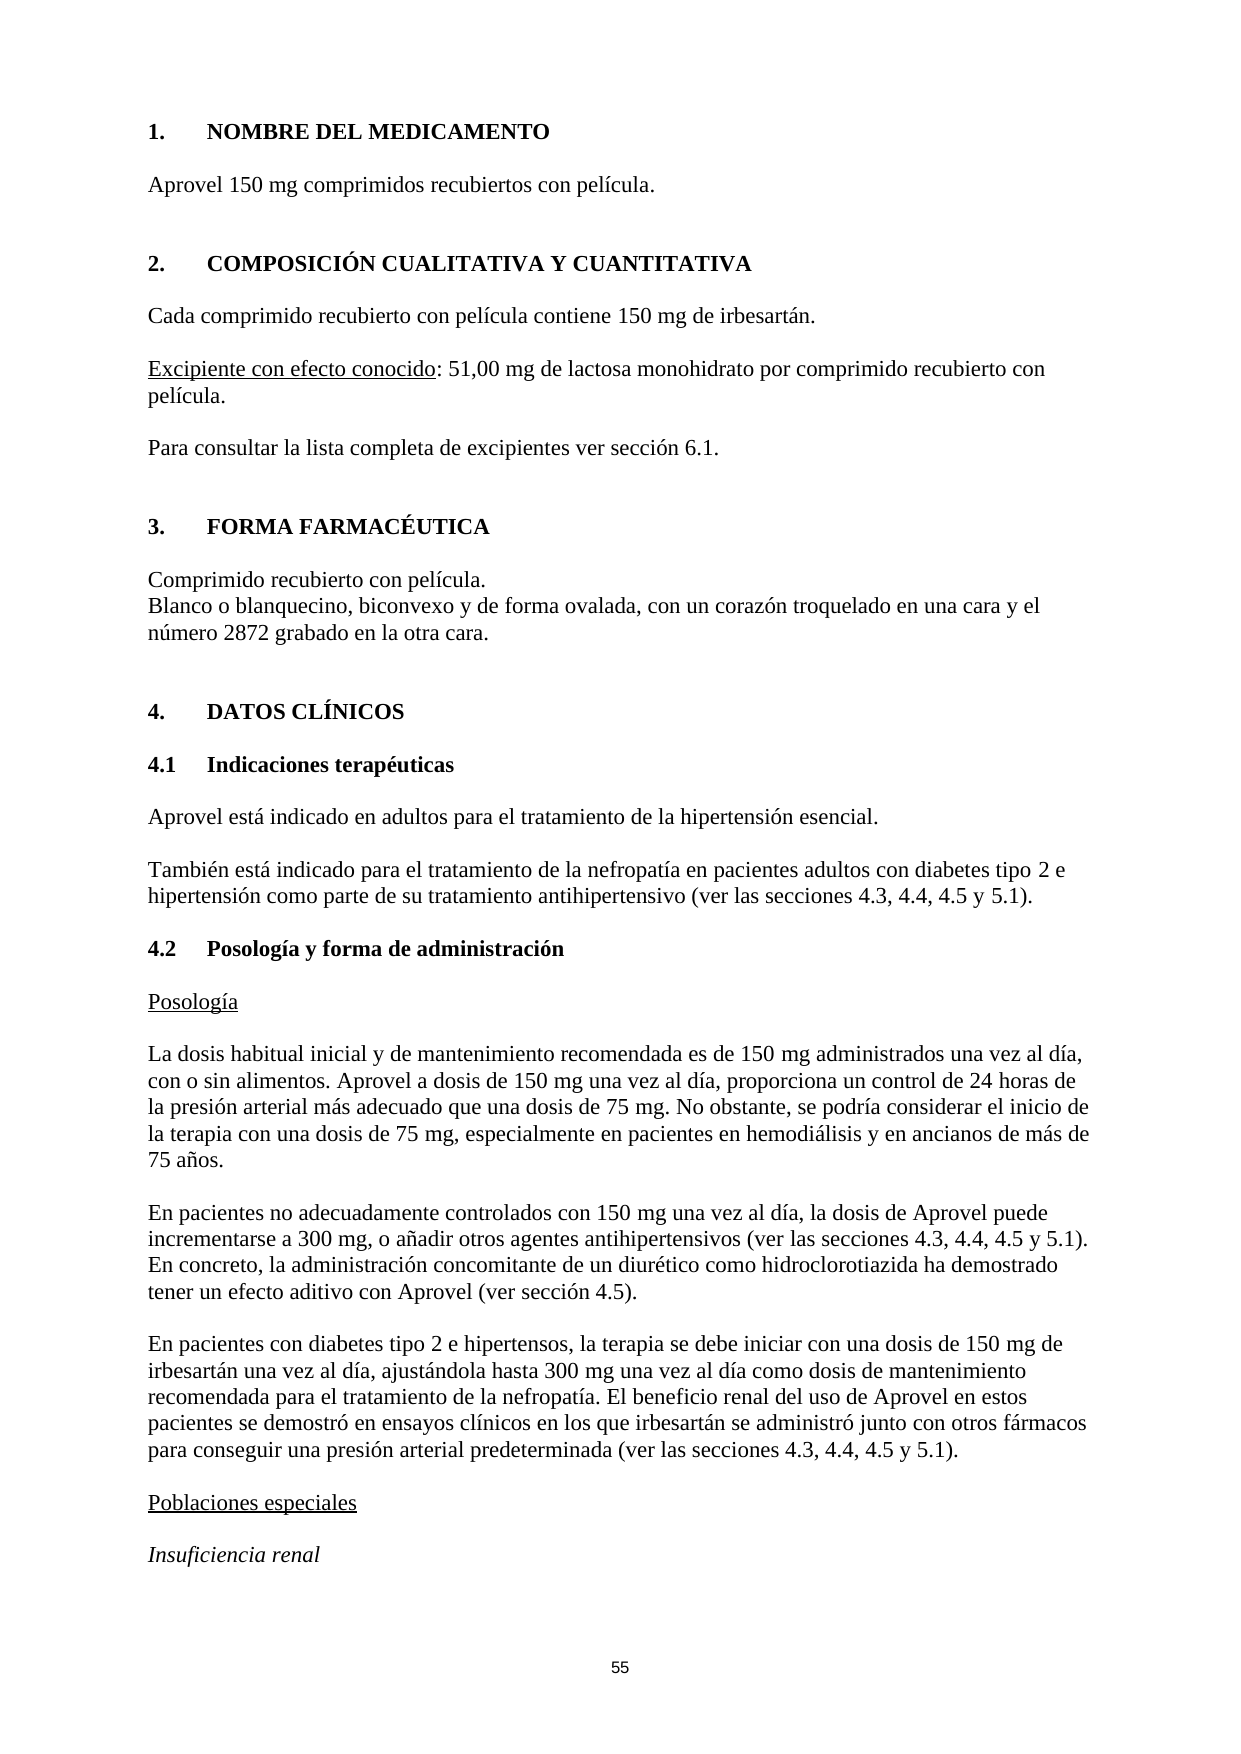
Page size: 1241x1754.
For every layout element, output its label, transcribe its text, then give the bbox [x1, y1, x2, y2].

text Para consultar la lista completa de excipientes ver sección 6.1. [148, 434, 1093, 461]
text En pacientes con diabetes tipo 2 e hipertensos, la terapia se debe iniciar con una dosis de 150 mg de irbesartán una vez al día, ajustándola hasta 300 mg una vez al día como dosis de mantenimiento recomendada para el tratamiento de la nefropatía. El beneficio renal del uso de Aprovel en estos pacientes se demostró en ensayos clínicos en los que irbesartán se administró junto con otros fármacos para conseguir una presión arterial predeterminada (ver las secciones 4.3, 4.4, 4.5 y 5.1). [148, 1330, 1093, 1462]
text Insuficiencia renal [148, 1541, 1093, 1568]
text La dosis habitual inicial y de mantenimiento recomendada es de 150 mg administrados una vez al día, con o sin alimentos. Aprovel a dosis de 150 mg una vez al día, proporciona un control de 24 horas de la presión arterial más adecuado que una dosis de 75 mg. No obstante, se podría considerar el inicio de la terapia con una dosis de 75 mg, especialmente en pacientes en hemodiálisis y en ancianos de más de 75 años. [148, 1041, 1093, 1172]
subtitle 2. COMPOSICIÓN CUALITATIVA Y CUANTITATIVA [148, 250, 1093, 276]
text También está indicado para el tratamiento de la nefropatía en pacientes adultos con diabetes tipo 2 e hipertensión como parte de su tratamiento antihipertensivo (ver las secciones 4.3, 4.4, 4.5 y 5.1). [148, 856, 1093, 909]
subtitle 4.1 Indicaciones terapéuticas [148, 751, 1093, 777]
text Blanco o blanquecino, biconvexo y de forma ovalada, con un corazón troquelado en una cara y el número 2872 grabado en la otra cara. [148, 592, 1093, 645]
subtitle 3. FORMA FARMACÉUTICA [148, 513, 1093, 540]
subtitle 1. Nombre DEL MEDICAMENTO [148, 118, 1093, 144]
subtitle 4.2 Posología y forma de administración [148, 935, 1093, 961]
text Aprovel está indicado en adultos para el tratamiento de la hipertensión esencial. [148, 803, 1093, 830]
text Aprovel 150 mg comprimidos recubiertos con película. [148, 171, 1093, 197]
subtitle 4. DATOS CLÍNICOS [148, 698, 1093, 724]
text Posología [148, 988, 1093, 1014]
text En pacientes no adecuadamente controlados con 150 mg una vez al día, la dosis de Aprovel puede incrementarse a 300 mg, o añadir otros agentes antihipertensivos (ver las secciones 4.3, 4.4, 4.5 y 5.1). En concreto, la administración concomitante de un diurético como hidroclorotiazida ha demostrado tener un efecto aditivo con Aprovel (ver sección 4.5). [148, 1199, 1093, 1304]
text Cada comprimido recubierto con película contiene 150 mg de irbesartán. [148, 303, 1093, 329]
text Comprimido recubierto con película. [148, 566, 1093, 592]
text Excipiente con efecto conocido: 51,00 mg de lactosa monohidrato por comprimido recubierto con película. [148, 355, 1093, 408]
text Poblaciones especiales [148, 1488, 1093, 1515]
